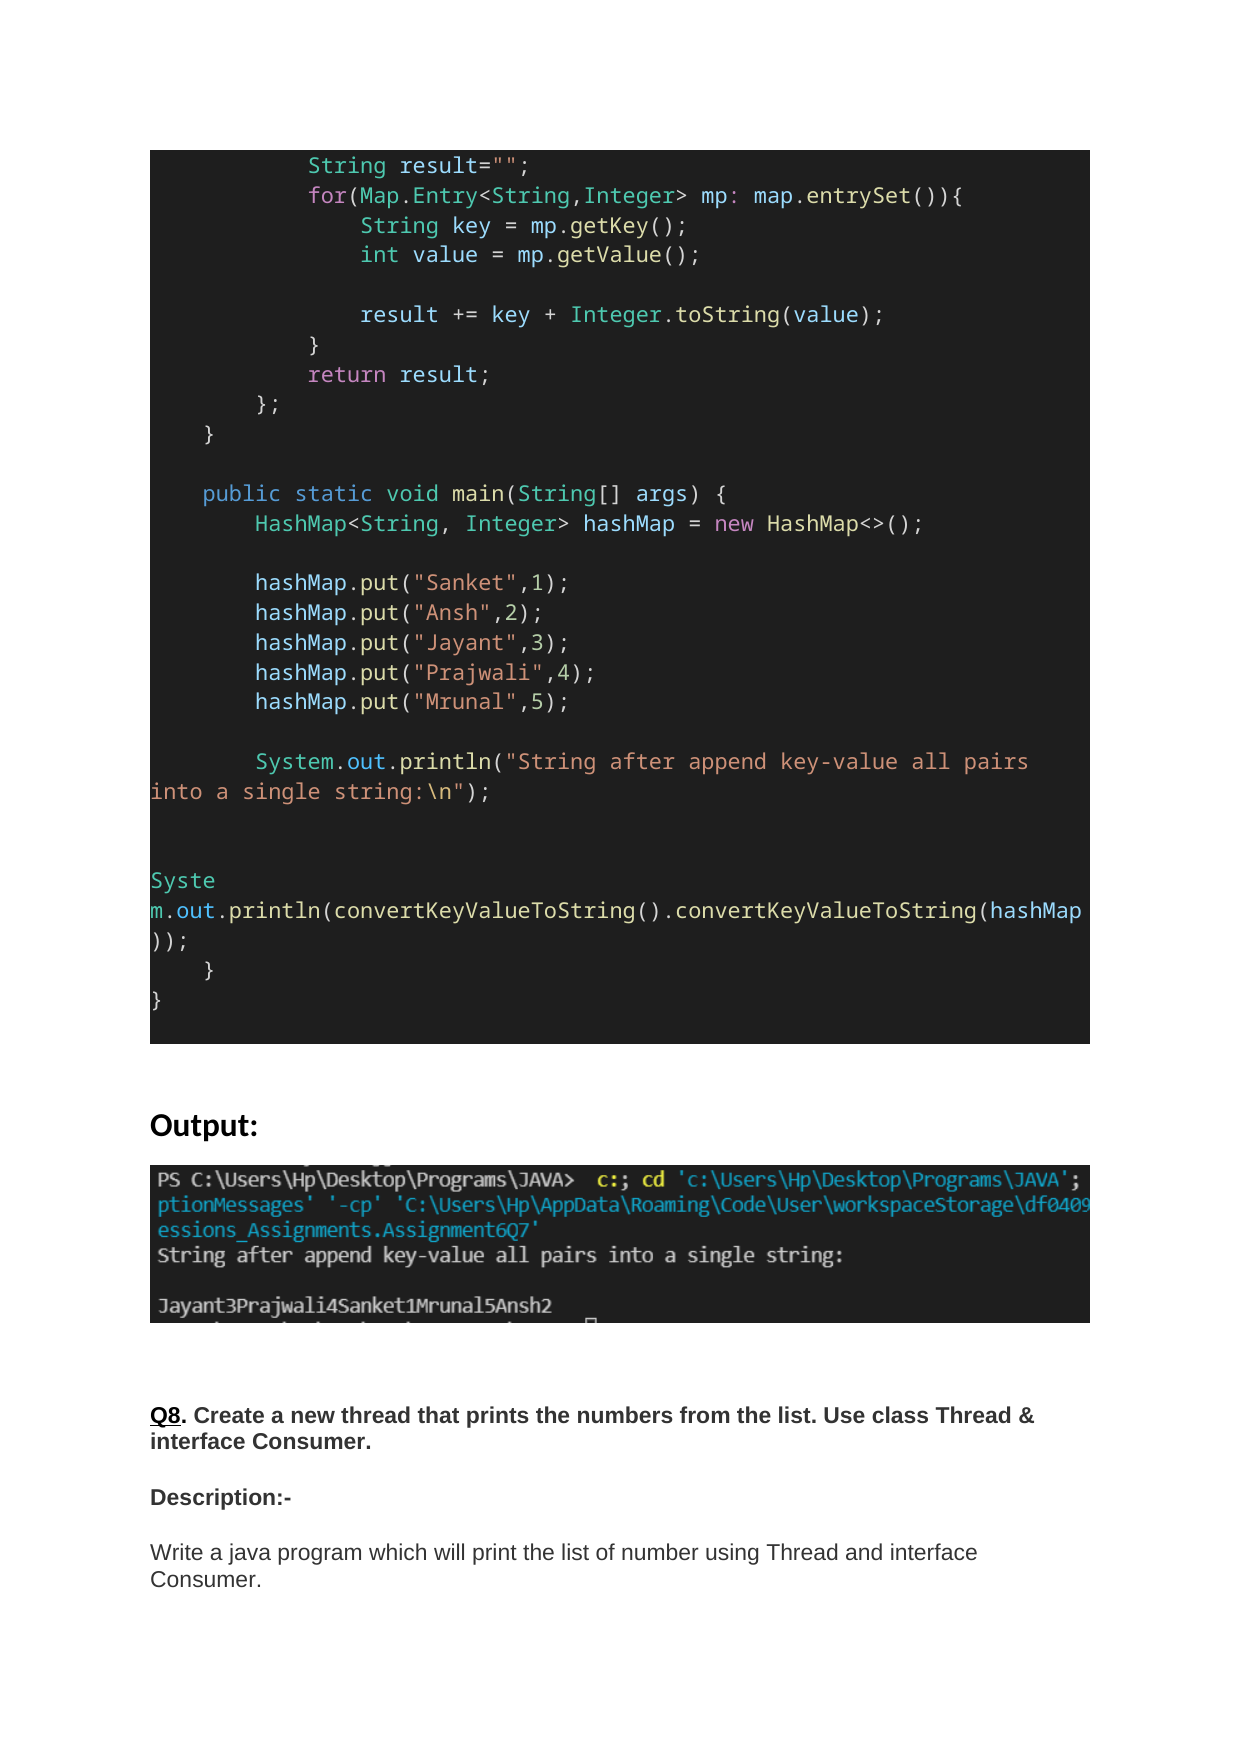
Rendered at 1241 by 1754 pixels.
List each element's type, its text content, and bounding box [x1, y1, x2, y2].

text }; [150, 388, 1090, 418]
picture [150, 1165, 1090, 1323]
text System.out.println(convertKeyValueToString().convertKeyValueToString(hashMap)); [150, 835, 1090, 954]
text int value = mp.getValue(); [150, 239, 1090, 269]
text System.out.println("String after append key-value all pairs into a single string:\n"); [150, 746, 1090, 805]
text Description:- [150, 1484, 1090, 1510]
text hashMap.put("Mrunal",5); [150, 686, 1090, 716]
text String key = mp.getKey(); [150, 209, 1090, 239]
text } [150, 418, 1090, 448]
text } [150, 984, 1090, 1014]
text hashMap.put("Sanket",1); [150, 567, 1090, 597]
text return result; [150, 358, 1090, 388]
text Write a java program which will print the list of number using Thread and interface Consumer. [150, 1539, 1090, 1592]
text } [150, 329, 1090, 358]
text hashMap.put("Ansh",2); [150, 597, 1090, 627]
text Output: [150, 1104, 1090, 1145]
text Q8. Create a new thread that prints the numbers from the list. Use class Thread & interface Consumer. [150, 1402, 1090, 1455]
text hashMap.put("Prajwali",4); [150, 656, 1090, 686]
text result += key + Integer.toString(value); [150, 299, 1090, 329]
text } [150, 954, 1090, 984]
text hashMap.put("Jayant",3); [150, 627, 1090, 656]
text String result=""; [150, 150, 1090, 180]
text HashMap<String, Integer> hashMap = new HashMap<>(); [150, 507, 1090, 537]
text for(Map.Entry<String,Integer> mp: map.entrySet()){ [150, 180, 1090, 209]
text public static void main(String[] args) { [150, 478, 1090, 507]
